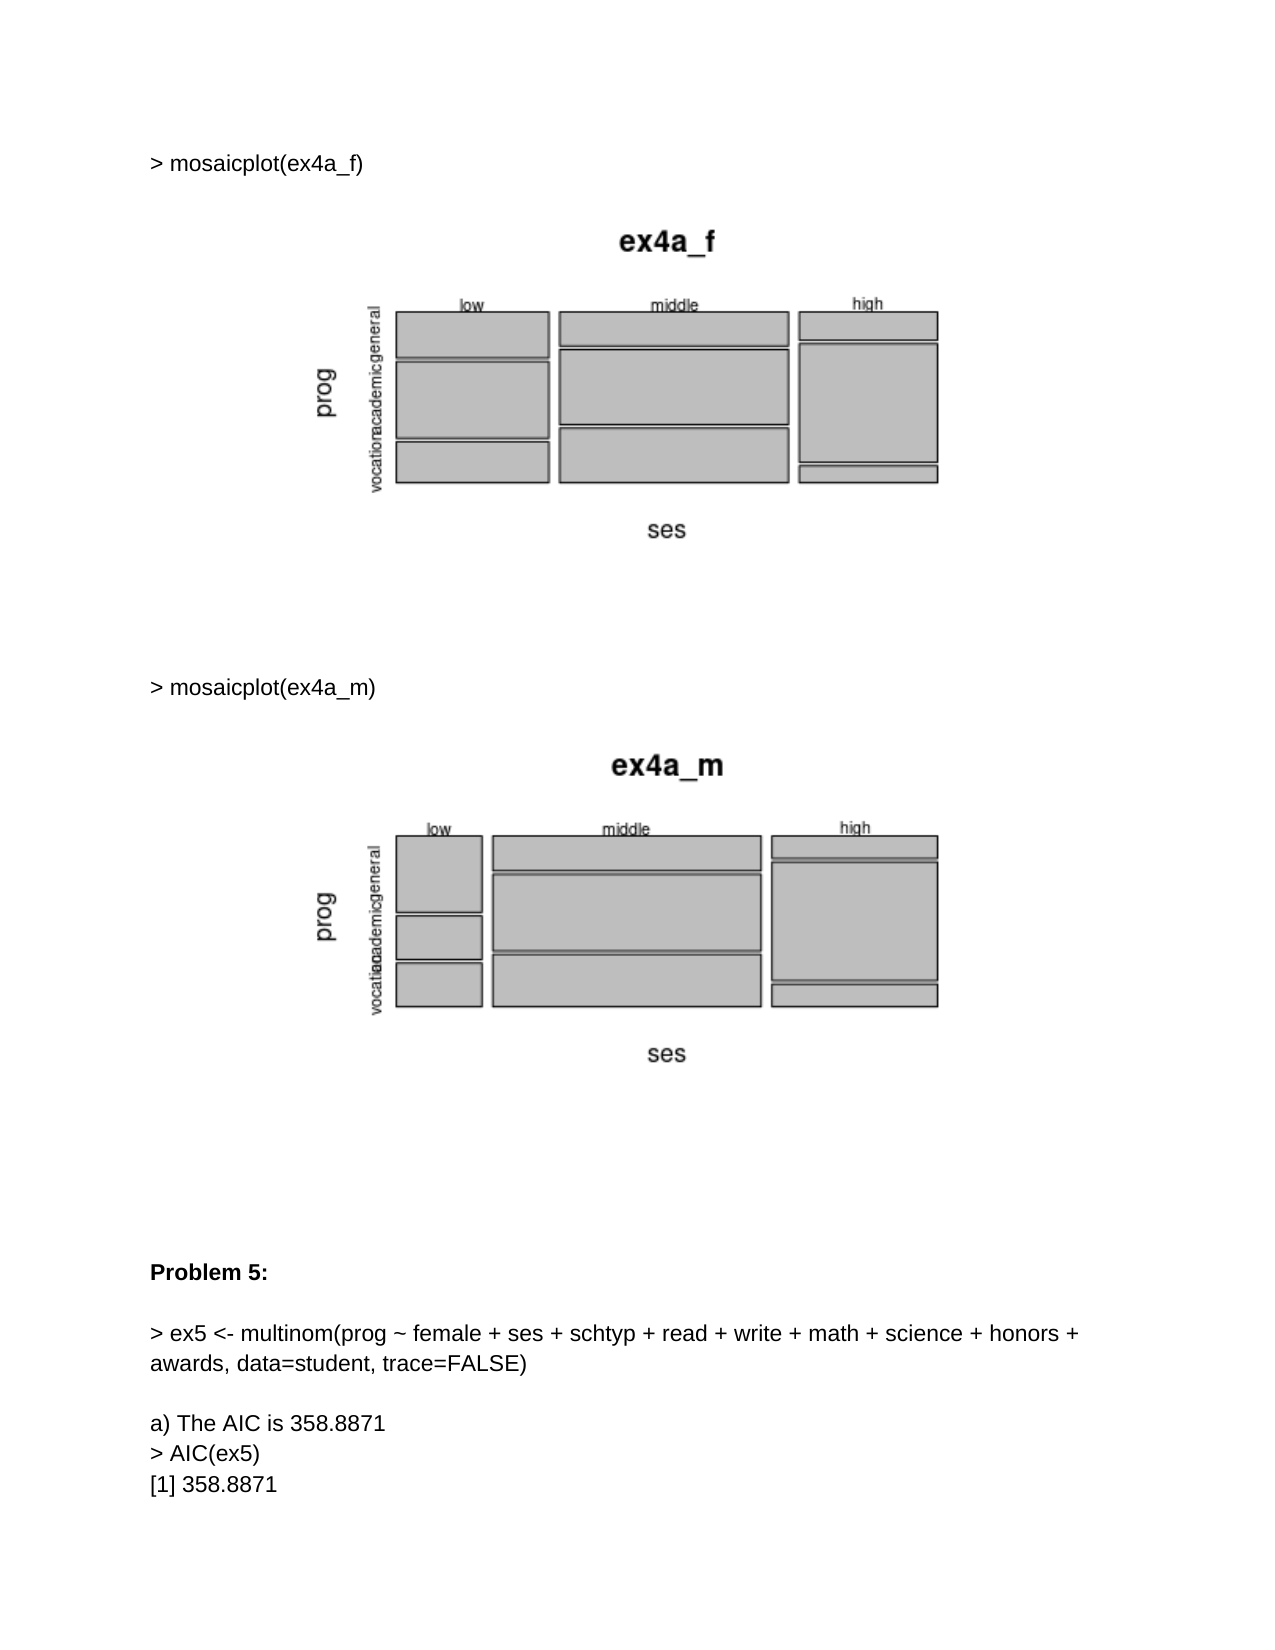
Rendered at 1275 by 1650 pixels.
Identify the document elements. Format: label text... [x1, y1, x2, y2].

text > mosaicplot(ex4a_m) [150, 674, 1125, 701]
text > AIC(ex5) [150, 1440, 1125, 1467]
text > ex5 <- multinom(prog ~ female + ses + schtyp + read + write + math + science + honors + awards, data=student, trace=FALSE) [150, 1319, 1125, 1376]
text > mosaicplot(ex4a_f) [150, 150, 1125, 176]
picture [244, 180, 1031, 637]
text a) The AIC is 358.8871 [150, 1410, 1125, 1437]
text Problem 5: [150, 1259, 1125, 1286]
picture [244, 704, 1031, 1161]
text [1] 358.8871 [150, 1471, 1125, 1497]
